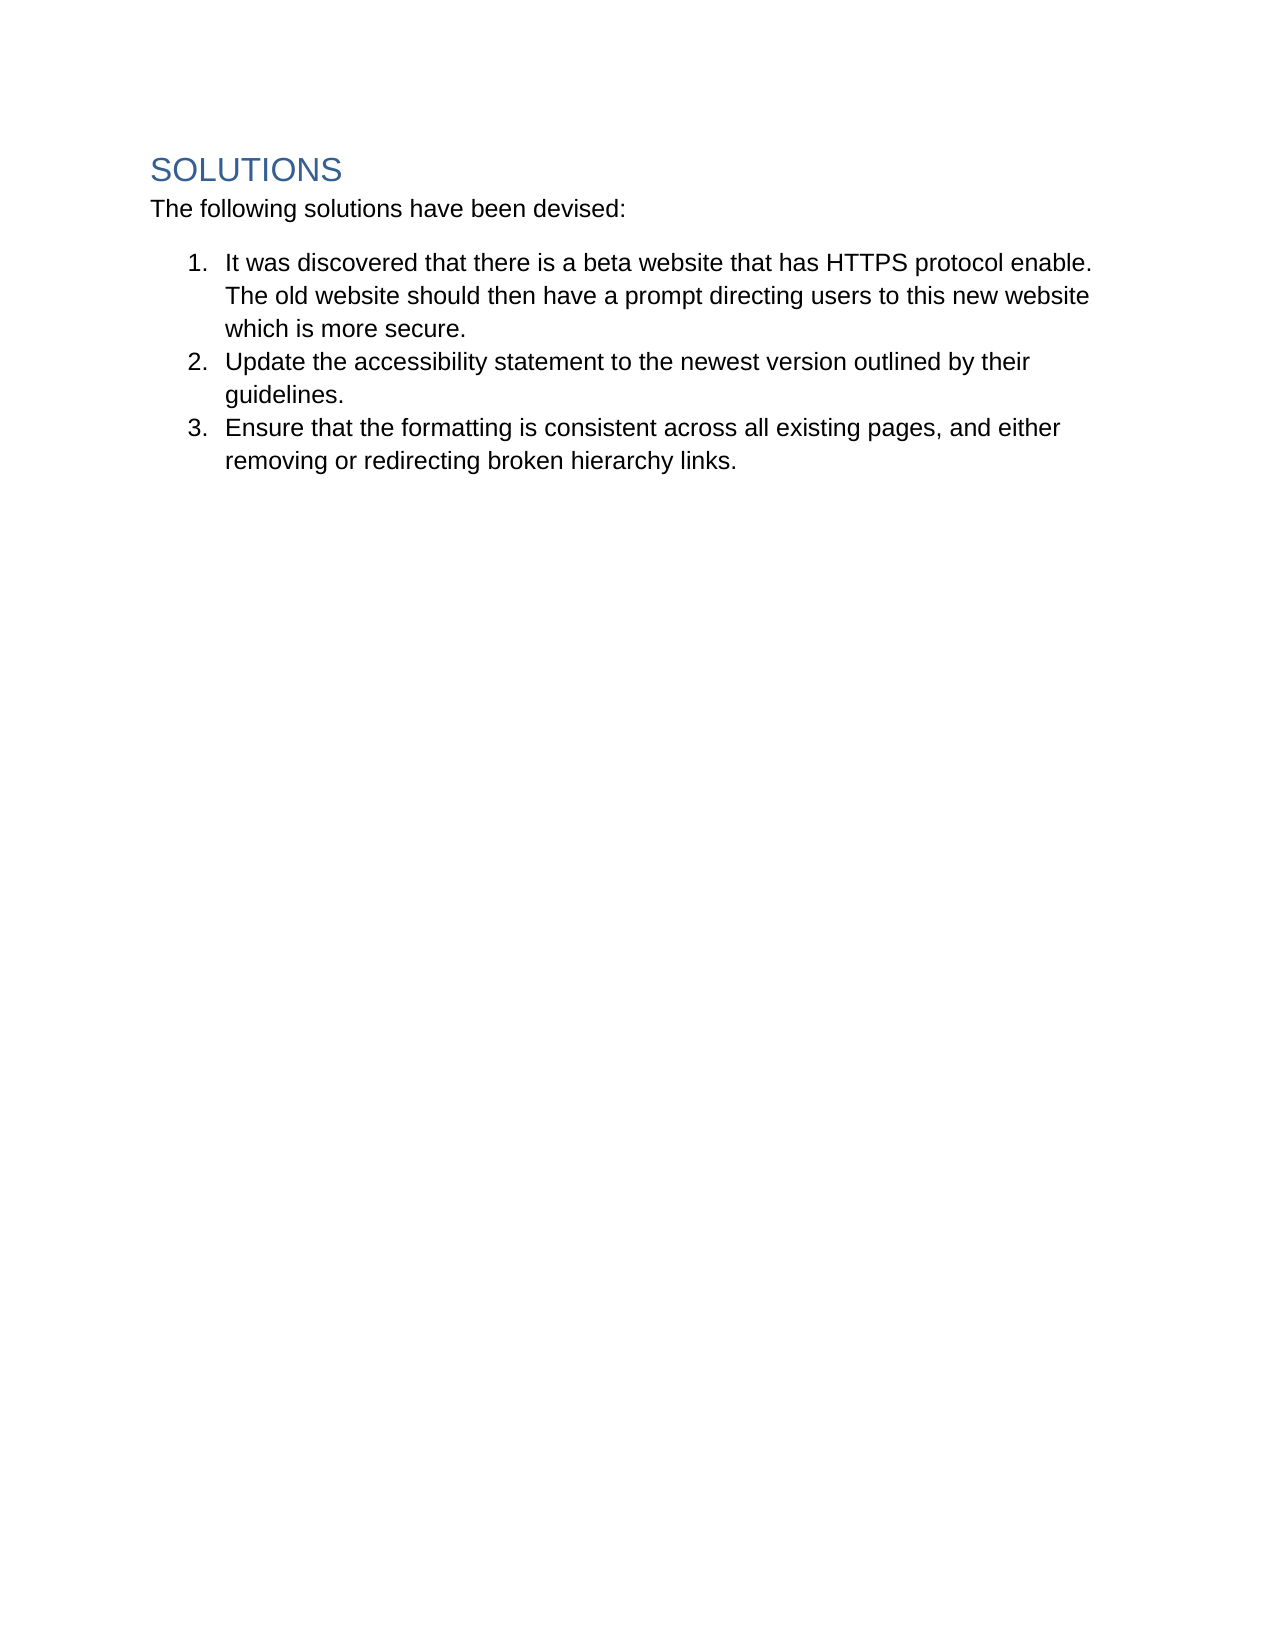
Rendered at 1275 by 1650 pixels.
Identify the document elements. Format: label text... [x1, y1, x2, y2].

subtitle SOLUTIONS [150, 150, 1125, 188]
list Ensure that the formatting is consistent across all existing pages, and either removing or redirecting broken hierarchy links. [187, 413, 1125, 475]
list Update the accessibility statement to the newest version outlined by their guidelines. [187, 347, 1125, 409]
text The following solutions have been devised: [150, 194, 1125, 223]
list It was discovered that there is a beta website that has HTTPS protocol enable. The old website should then have a prompt directing users to this new website which is more secure. [187, 248, 1125, 343]
